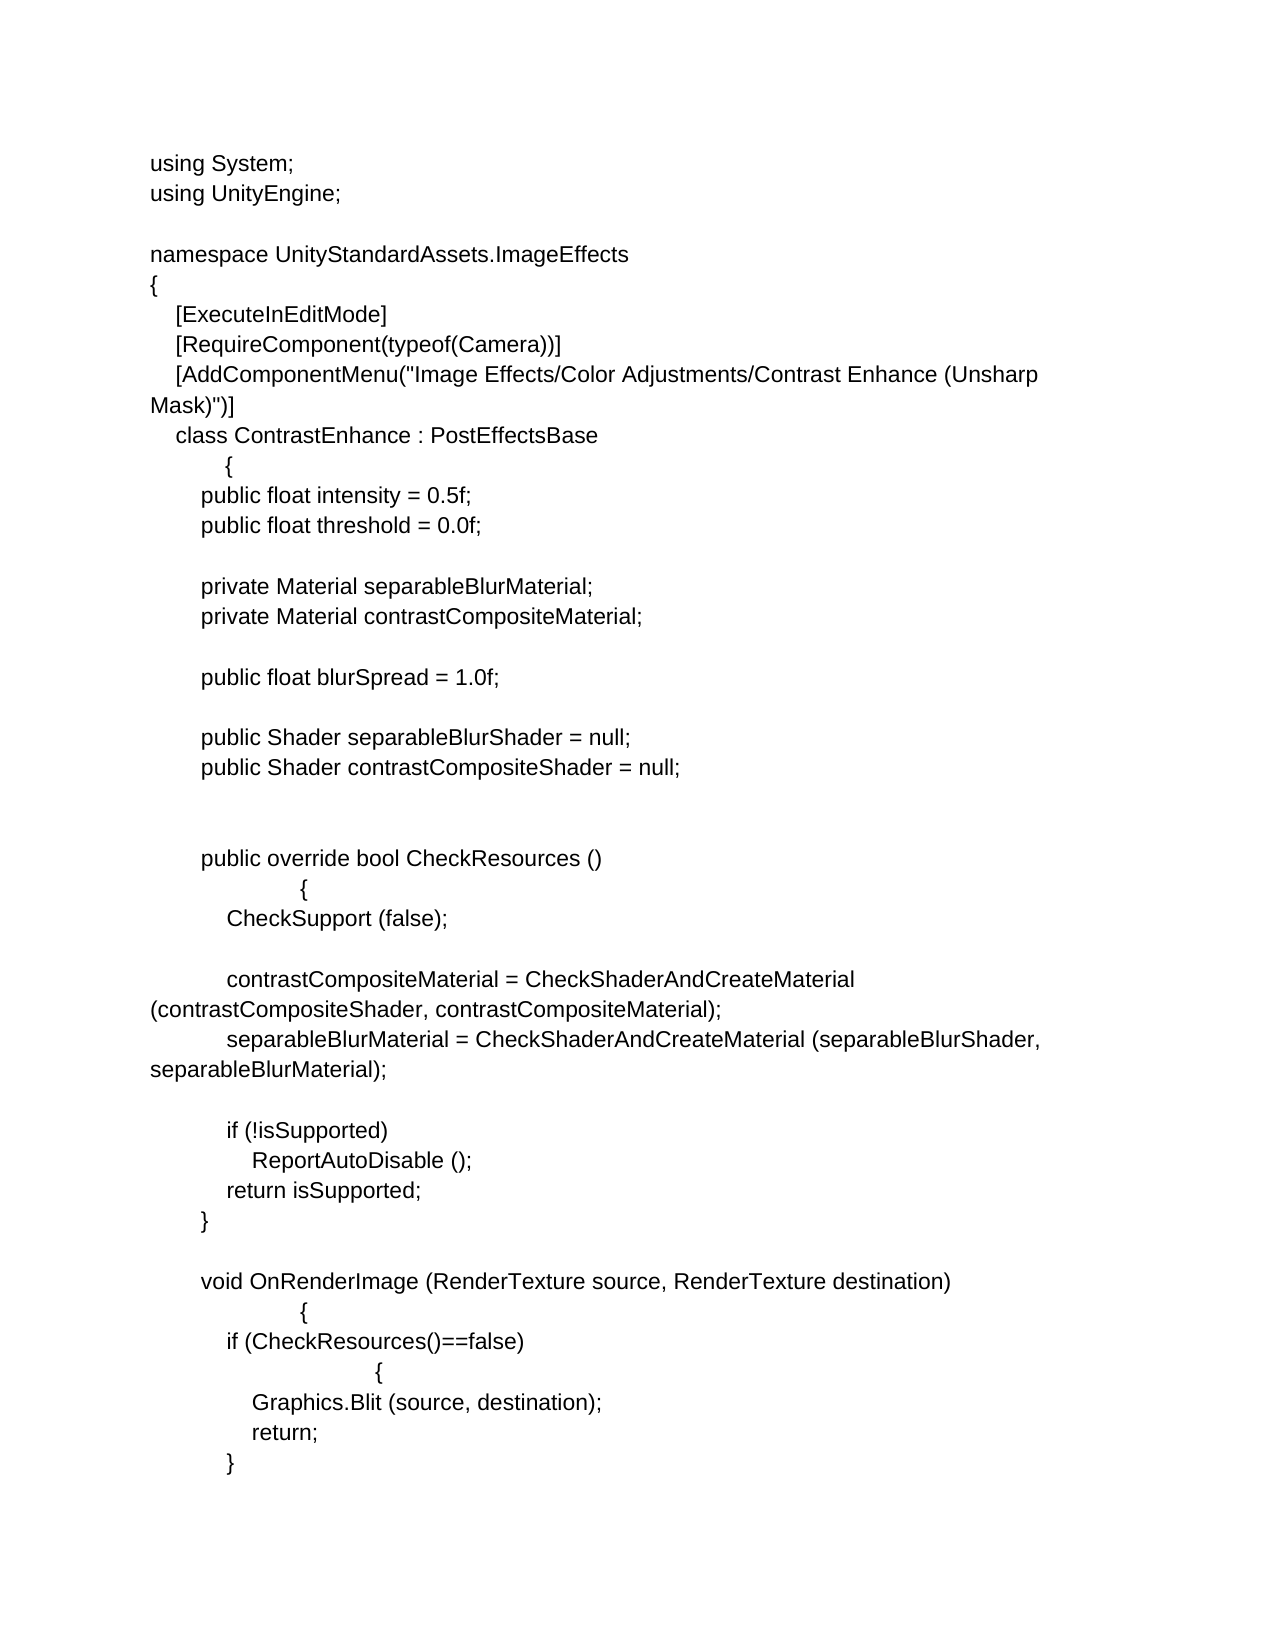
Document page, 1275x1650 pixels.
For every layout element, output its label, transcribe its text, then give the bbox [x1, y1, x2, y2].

text public override bool CheckResources () [150, 845, 1125, 871]
text [ExecuteInEditMode] [150, 301, 1125, 327]
text class ContrastEnhance : PostEffectsBase [150, 422, 1125, 448]
text private Material separableBlurMaterial; [150, 573, 1125, 599]
text return; [150, 1419, 1125, 1445]
text { [150, 1298, 1125, 1324]
text if (CheckResources()==false) [150, 1328, 1125, 1354]
text namespace UnityStandardAssets.ImageEffects [150, 241, 1125, 267]
text return isSupported; [150, 1177, 1125, 1203]
text ReportAutoDisable (); [150, 1147, 1125, 1173]
text } [150, 1207, 1125, 1234]
text { [150, 875, 1125, 901]
text public float blurSpread = 1.0f; [150, 663, 1125, 690]
text CheckSupport (false); [150, 905, 1125, 932]
text { [150, 1358, 1125, 1385]
text public float intensity = 0.5f; [150, 482, 1125, 509]
text Graphics.Blit (source, destination); [150, 1388, 1125, 1415]
text private Material contrastCompositeMaterial; [150, 603, 1125, 629]
text if (!isSupported) [150, 1117, 1125, 1143]
text void OnRenderImage (RenderTexture source, RenderTexture destination) [150, 1268, 1125, 1294]
text public Shader contrastCompositeShader = null; [150, 754, 1125, 781]
text using UnityEngine; [150, 180, 1125, 207]
text [AddComponentMenu("Image Effects/Color Adjustments/Contrast Enhance (Unsharp Mask)")] [150, 361, 1125, 418]
text public Shader separableBlurShader = null; [150, 724, 1125, 750]
text { [150, 452, 1125, 478]
text using System; [150, 150, 1125, 176]
text contrastCompositeMaterial = CheckShaderAndCreateMaterial (contrastCompositeShader, contrastCompositeMaterial); [150, 966, 1125, 1022]
text [RequireComponent(typeof(Camera))] [150, 331, 1125, 358]
text public float threshold = 0.0f; [150, 512, 1125, 539]
text separableBlurMaterial = CheckShaderAndCreateMaterial (separableBlurShader, separableBlurMaterial); [150, 1026, 1125, 1083]
text { [150, 271, 1125, 297]
text } [150, 1449, 1125, 1475]
